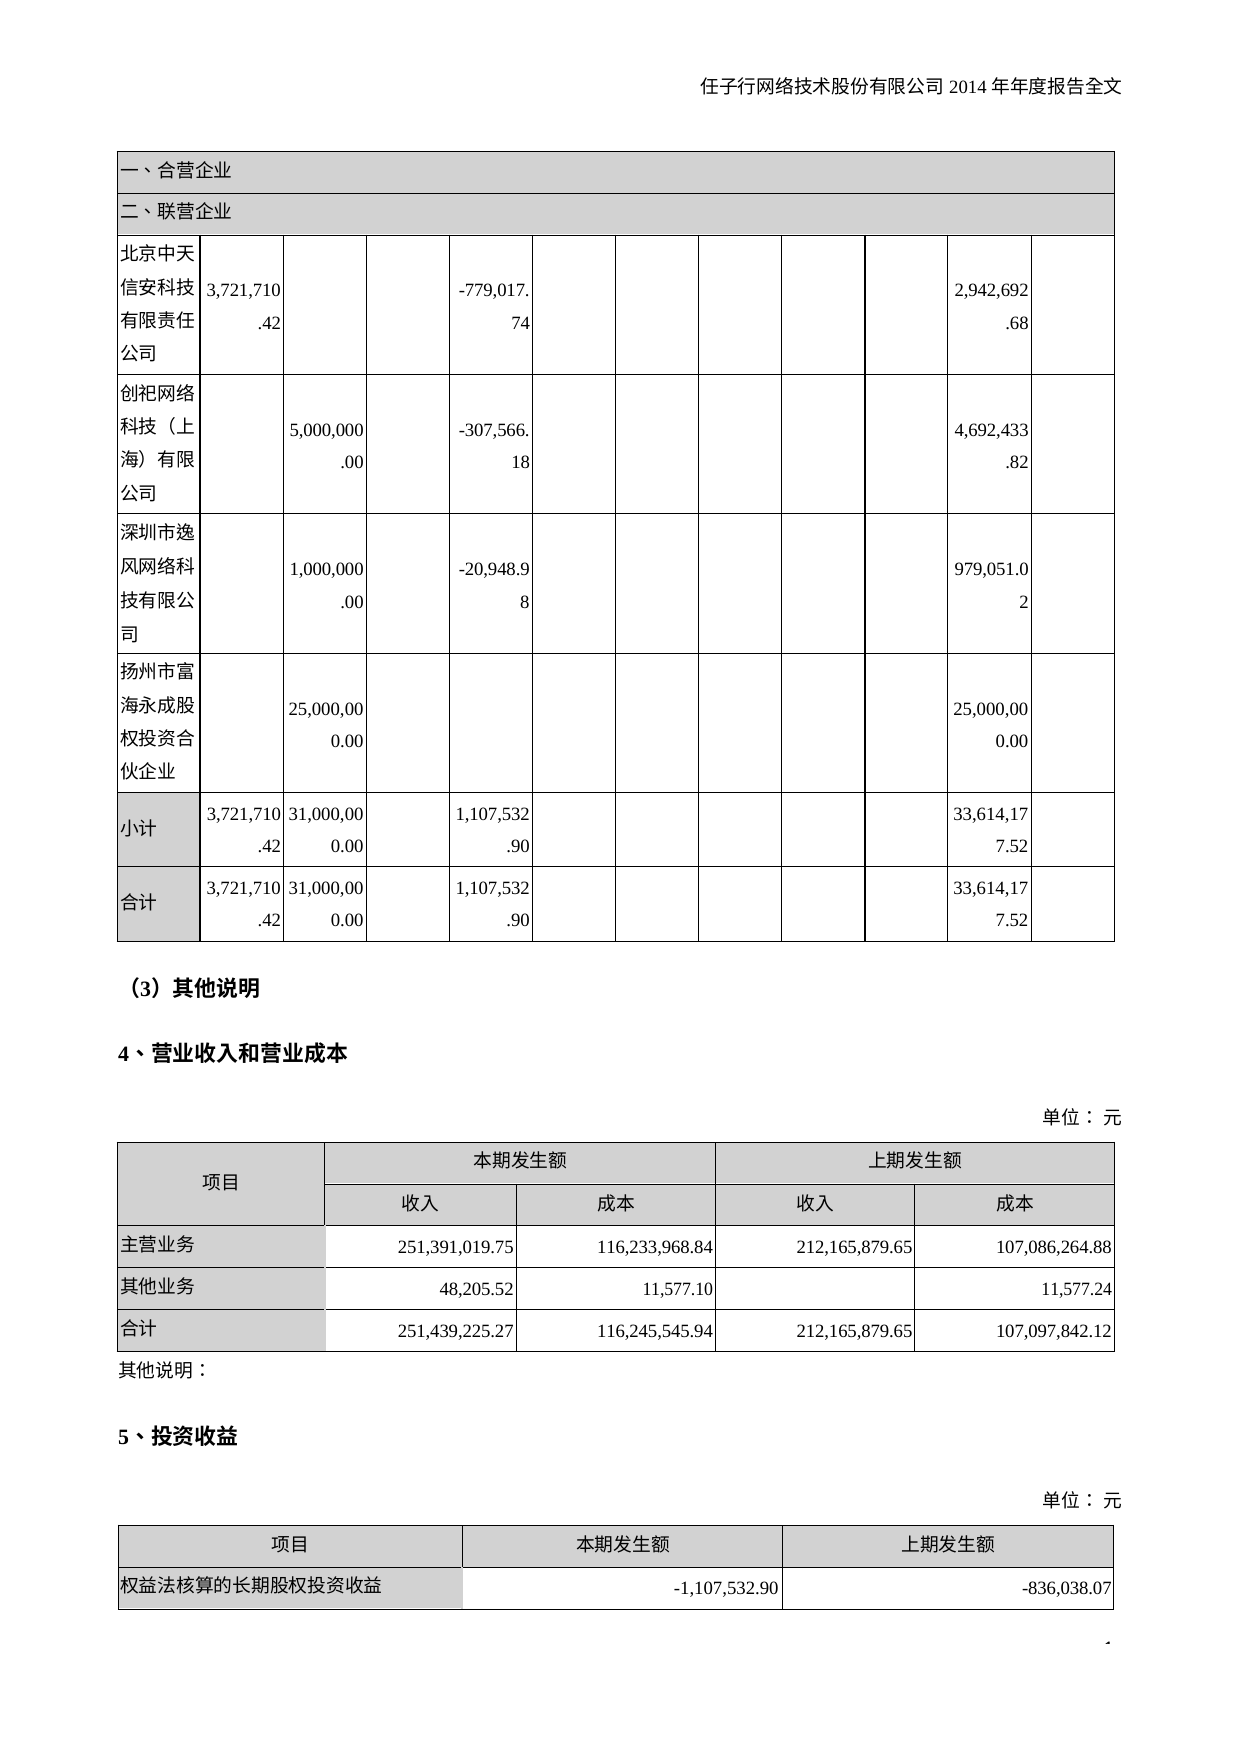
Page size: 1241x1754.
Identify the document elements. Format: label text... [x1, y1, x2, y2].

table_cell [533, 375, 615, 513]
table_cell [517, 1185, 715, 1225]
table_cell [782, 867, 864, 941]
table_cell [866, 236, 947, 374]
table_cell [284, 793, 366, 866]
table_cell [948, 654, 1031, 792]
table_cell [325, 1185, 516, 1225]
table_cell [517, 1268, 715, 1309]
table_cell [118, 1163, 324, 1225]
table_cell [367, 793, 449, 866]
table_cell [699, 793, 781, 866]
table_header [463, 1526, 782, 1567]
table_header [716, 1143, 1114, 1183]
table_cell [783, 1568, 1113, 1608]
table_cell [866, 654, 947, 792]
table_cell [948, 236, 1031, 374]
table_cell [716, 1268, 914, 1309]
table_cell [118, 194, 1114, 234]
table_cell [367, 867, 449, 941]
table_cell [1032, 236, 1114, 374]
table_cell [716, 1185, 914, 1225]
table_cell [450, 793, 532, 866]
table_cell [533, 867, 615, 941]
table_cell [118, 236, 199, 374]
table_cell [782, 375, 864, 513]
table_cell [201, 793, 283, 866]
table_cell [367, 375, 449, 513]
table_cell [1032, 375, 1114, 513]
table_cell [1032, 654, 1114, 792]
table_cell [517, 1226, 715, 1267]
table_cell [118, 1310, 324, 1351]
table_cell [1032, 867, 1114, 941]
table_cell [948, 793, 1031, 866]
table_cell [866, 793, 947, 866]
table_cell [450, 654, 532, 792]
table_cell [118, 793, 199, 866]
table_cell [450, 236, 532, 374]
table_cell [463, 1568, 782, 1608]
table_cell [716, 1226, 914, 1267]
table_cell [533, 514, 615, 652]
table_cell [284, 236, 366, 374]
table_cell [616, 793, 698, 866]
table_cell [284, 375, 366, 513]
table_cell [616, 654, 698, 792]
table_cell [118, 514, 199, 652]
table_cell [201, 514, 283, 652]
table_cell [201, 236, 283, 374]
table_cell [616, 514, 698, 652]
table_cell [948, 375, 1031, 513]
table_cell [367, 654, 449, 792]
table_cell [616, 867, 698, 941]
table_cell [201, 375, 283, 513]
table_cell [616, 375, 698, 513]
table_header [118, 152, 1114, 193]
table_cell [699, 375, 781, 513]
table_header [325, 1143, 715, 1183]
subtitle （3）其他说明 [118, 973, 1138, 1003]
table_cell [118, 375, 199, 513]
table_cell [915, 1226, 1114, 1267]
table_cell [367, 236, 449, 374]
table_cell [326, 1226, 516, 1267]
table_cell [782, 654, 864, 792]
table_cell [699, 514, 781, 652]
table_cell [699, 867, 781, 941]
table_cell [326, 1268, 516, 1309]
subtitle 4、营业收入和营业成本 [118, 1038, 1138, 1067]
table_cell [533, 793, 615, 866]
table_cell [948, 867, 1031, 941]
subtitle 5、投资收益 [118, 1421, 1138, 1450]
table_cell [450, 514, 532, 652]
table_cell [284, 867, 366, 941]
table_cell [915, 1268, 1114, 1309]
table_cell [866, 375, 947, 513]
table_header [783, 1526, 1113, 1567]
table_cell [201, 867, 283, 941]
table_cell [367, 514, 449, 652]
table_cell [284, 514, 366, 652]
text 其他说明： [118, 1357, 1138, 1383]
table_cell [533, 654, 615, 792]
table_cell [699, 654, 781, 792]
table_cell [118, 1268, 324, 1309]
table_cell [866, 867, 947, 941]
text 单位： 元 [102, 1104, 1122, 1130]
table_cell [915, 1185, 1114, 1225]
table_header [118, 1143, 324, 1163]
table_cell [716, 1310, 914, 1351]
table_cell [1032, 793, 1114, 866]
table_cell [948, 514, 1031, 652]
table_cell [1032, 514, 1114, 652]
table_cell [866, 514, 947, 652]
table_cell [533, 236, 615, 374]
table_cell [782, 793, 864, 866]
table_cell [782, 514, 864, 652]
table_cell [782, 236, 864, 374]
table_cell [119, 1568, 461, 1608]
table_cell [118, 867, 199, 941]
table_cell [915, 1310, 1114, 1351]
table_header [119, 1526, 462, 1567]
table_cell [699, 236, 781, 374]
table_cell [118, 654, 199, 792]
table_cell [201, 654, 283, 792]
text 单位： 元 [102, 1487, 1122, 1513]
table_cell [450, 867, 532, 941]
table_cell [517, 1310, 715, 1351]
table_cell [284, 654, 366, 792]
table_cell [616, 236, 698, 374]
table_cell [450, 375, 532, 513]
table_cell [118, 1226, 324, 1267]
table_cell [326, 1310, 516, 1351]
